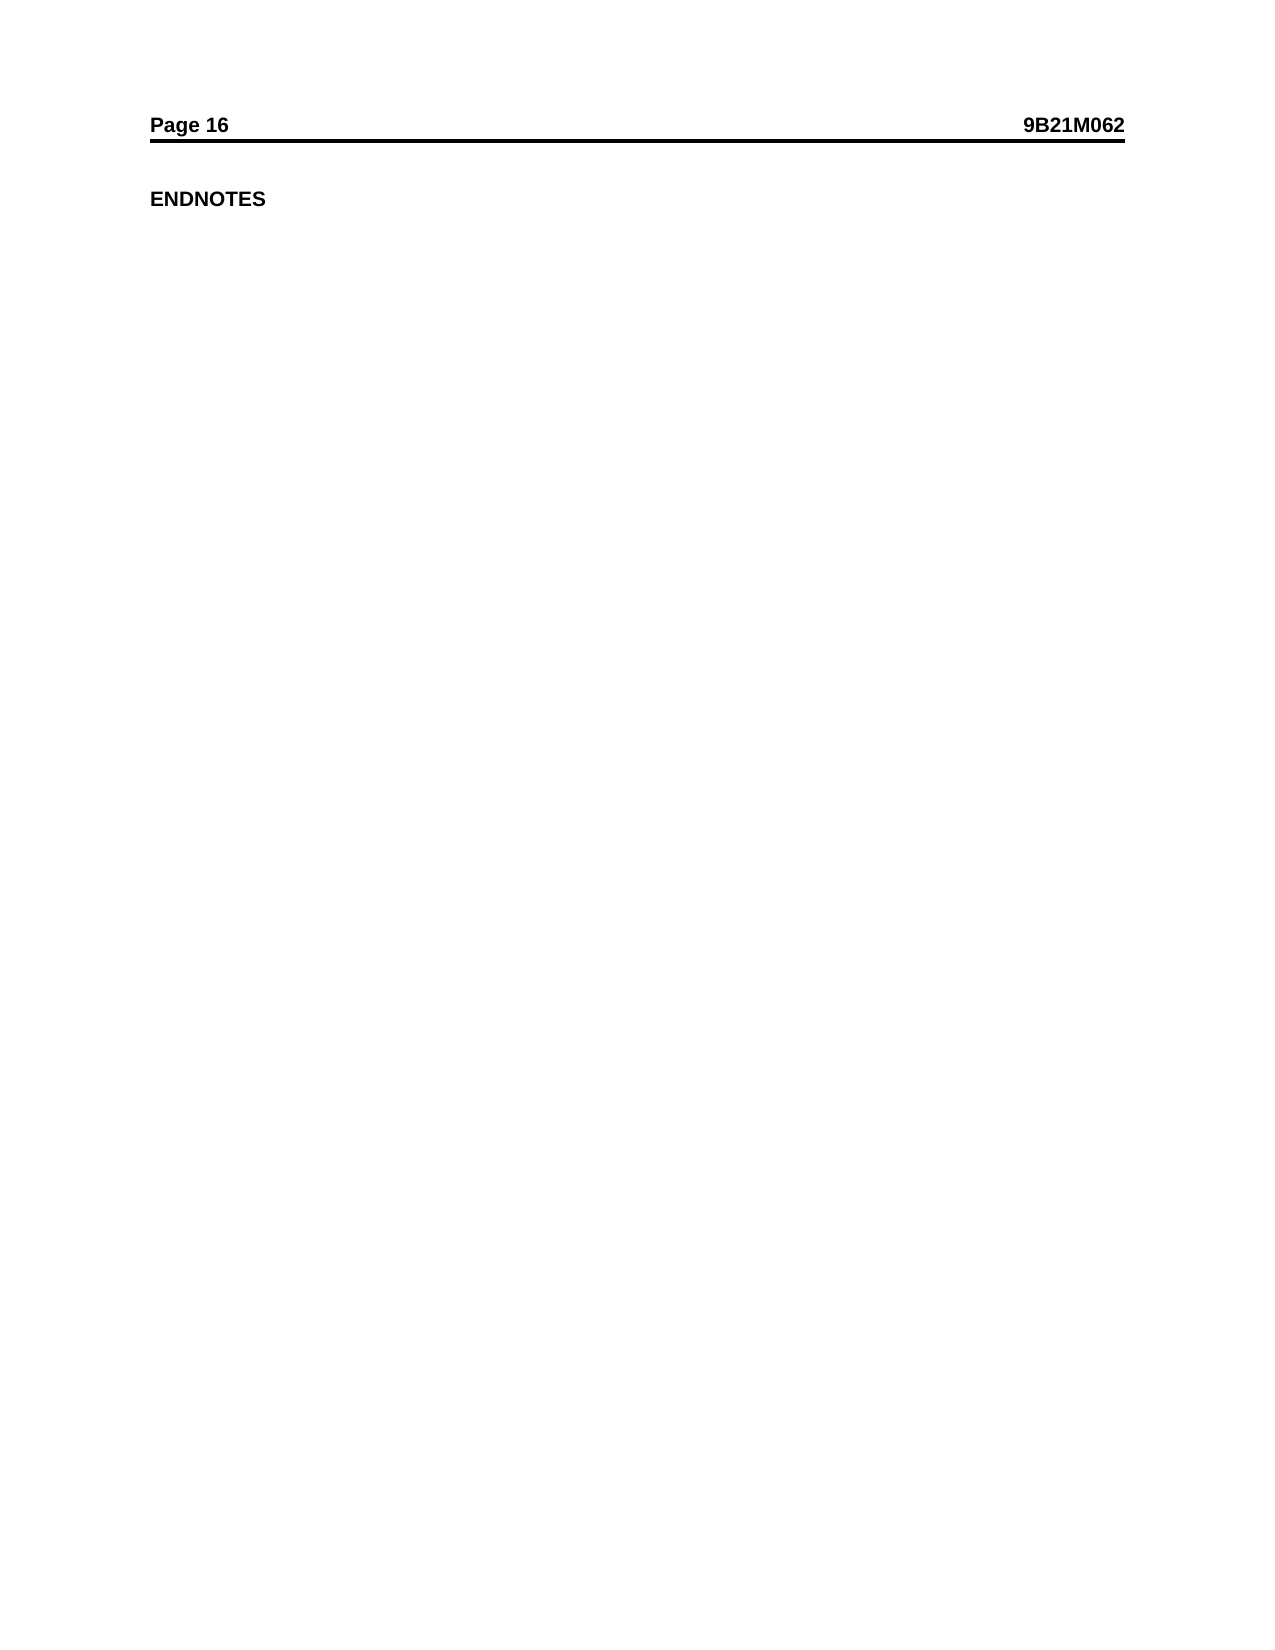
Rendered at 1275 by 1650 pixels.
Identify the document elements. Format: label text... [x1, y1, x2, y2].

subtitle ENDNOTES [150, 186, 1125, 210]
